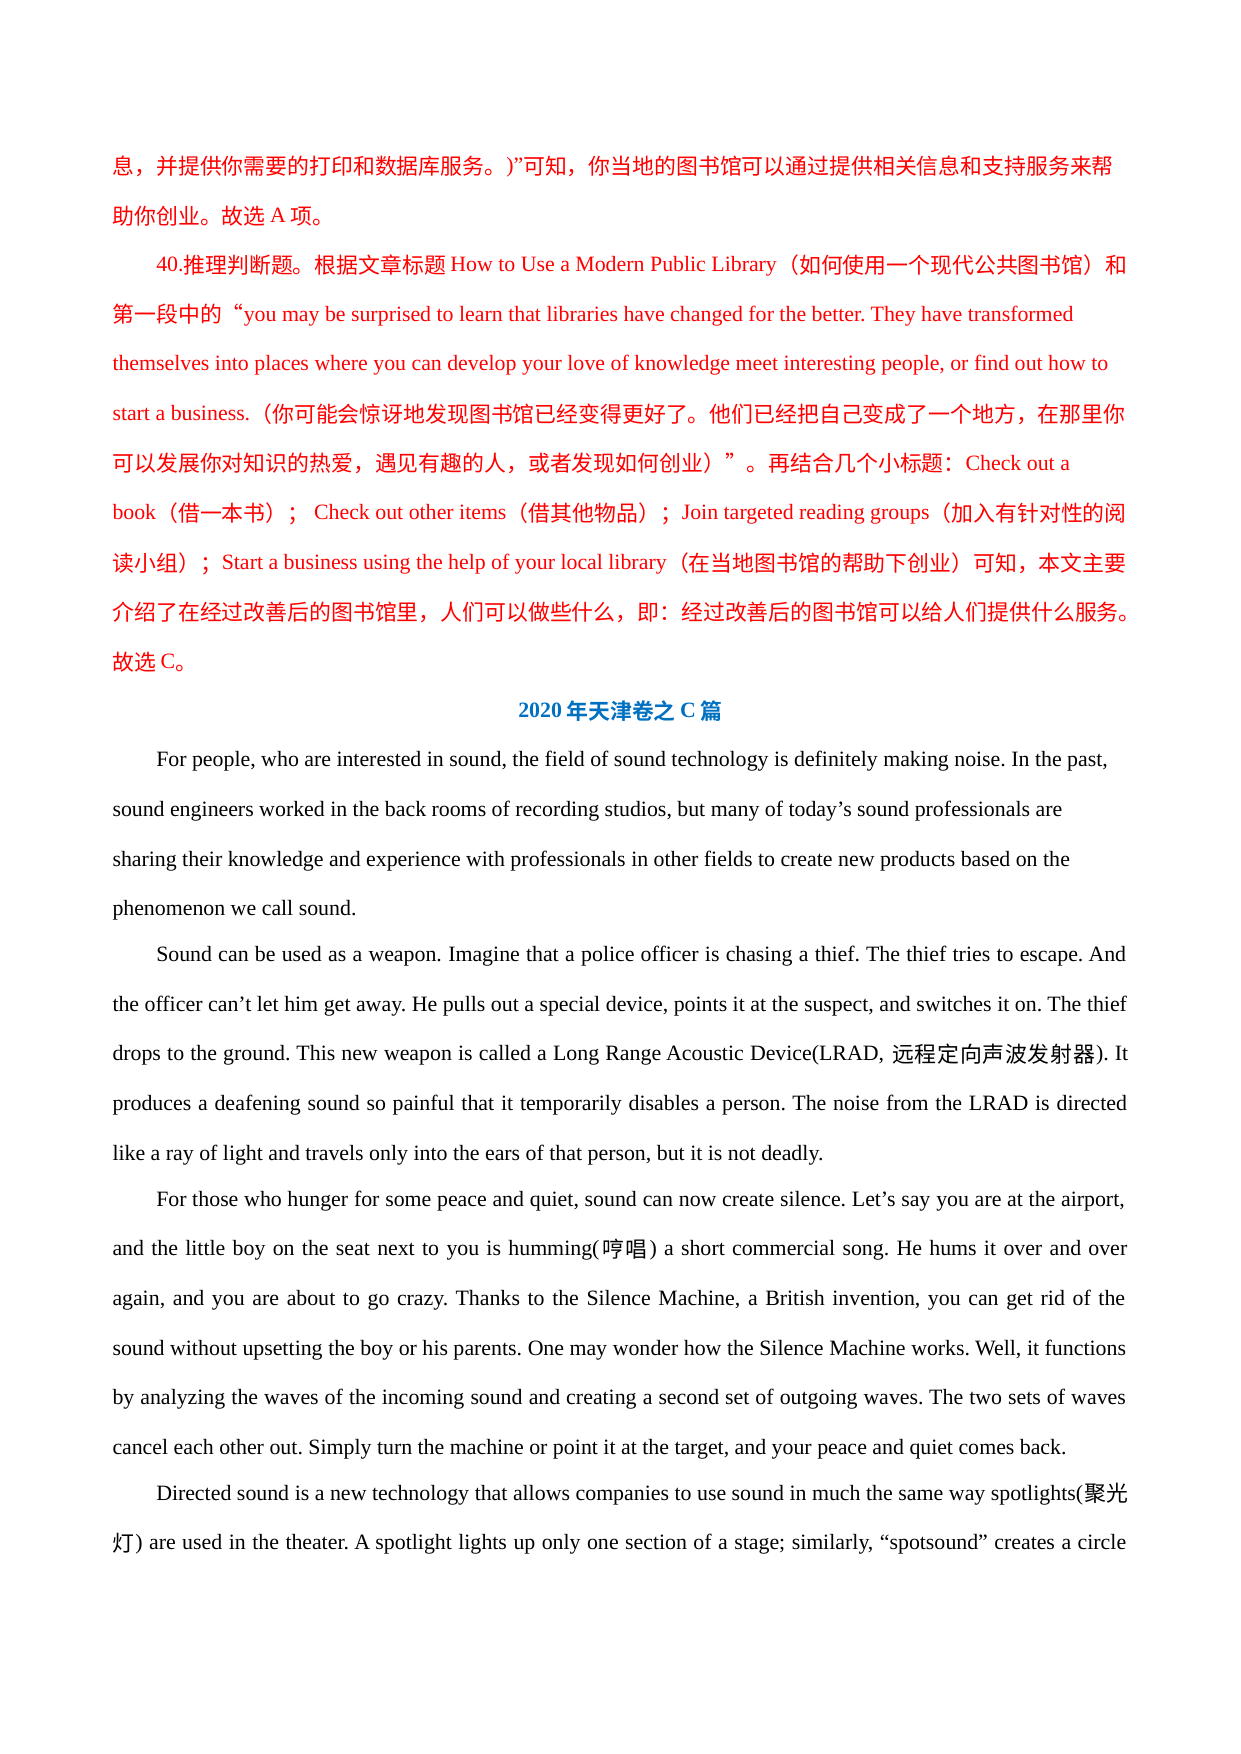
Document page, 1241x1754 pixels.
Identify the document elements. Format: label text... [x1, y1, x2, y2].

text 40.推理判断题。根据文章标题How to Use a Modern Public Library（如何使用一个现代公共图书馆）和第一段中的“you may be surprised to learn that libraries have changed for the better. They have transformed themselves into places where you can develop your love of knowledge meet interesting people, or find out how to start a business.（你可能会惊讶地发现图书馆已经变得更好了。他们已经把自己变成了一个地方，在那里你可以发展你对知识的热爱，遇见有趣的人，或者发现如何创业）”。再结合几个小标题：Check out a book（借一本书）； Check out other items（借其他物品）；Join targeted reading groups（加入有针对性的阅读小组）；Start a business using the help of your local library（在当地图书馆的帮助下创业）可知，本文主要介绍了在经过改善后的图书馆里，人们可以做些什么，即：经过改善后的图书馆可以给人们提供什么服务。故选C。 [112, 247, 1128, 677]
text 2020年天津卷之C篇 [112, 693, 1128, 726]
text For those who hunger for some peace and quiet, sound can now create silence. Let’s say you are at the airport, and the little boy on the seat next to you is humming(哼唱) a short commercial song. He hums it over and over again, and you are about to go crazy. Thanks to the Silence Machine, a British invention, you can get rid of the sound without upsetting the boy or his parents. One may wonder how the Silence Machine works. Well, it functions by analyzing the waves of the incoming sound and creating a second set of outgoing waves. The two sets of waves cancel each other out. Simply turn the machine or point it at the target, and your peace and quiet comes back. [112, 1182, 1128, 1463]
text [112, 1476, 1128, 1558]
text For people, who are interested in sound, the field of sound technology is definitely making noise. In the past, sound engineers worked in the back rooms of recording studios, but many of today’s sound professionals are sharing their knowledge and experience with professionals in other fields to create new products based on the phenomenon we call sound. [112, 742, 1128, 924]
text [112, 148, 1128, 231]
text Sound can be used as a weapon. Imagine that a police officer is chasing a thief. The thief tries to escape. And the officer can’t let him get away. He pulls out a special device, points it at the suspect, and switches it on. The thief drops to the ground. This new weapon is called a Long Range Acoustic Device(LRAD, 远程定向声波发射器). It produces a deafening sound so painful that it temporarily disables a person. The noise from the LRAD is directed like a ray of light and travels only into the ears of that person, but it is not deadly. [112, 937, 1128, 1169]
